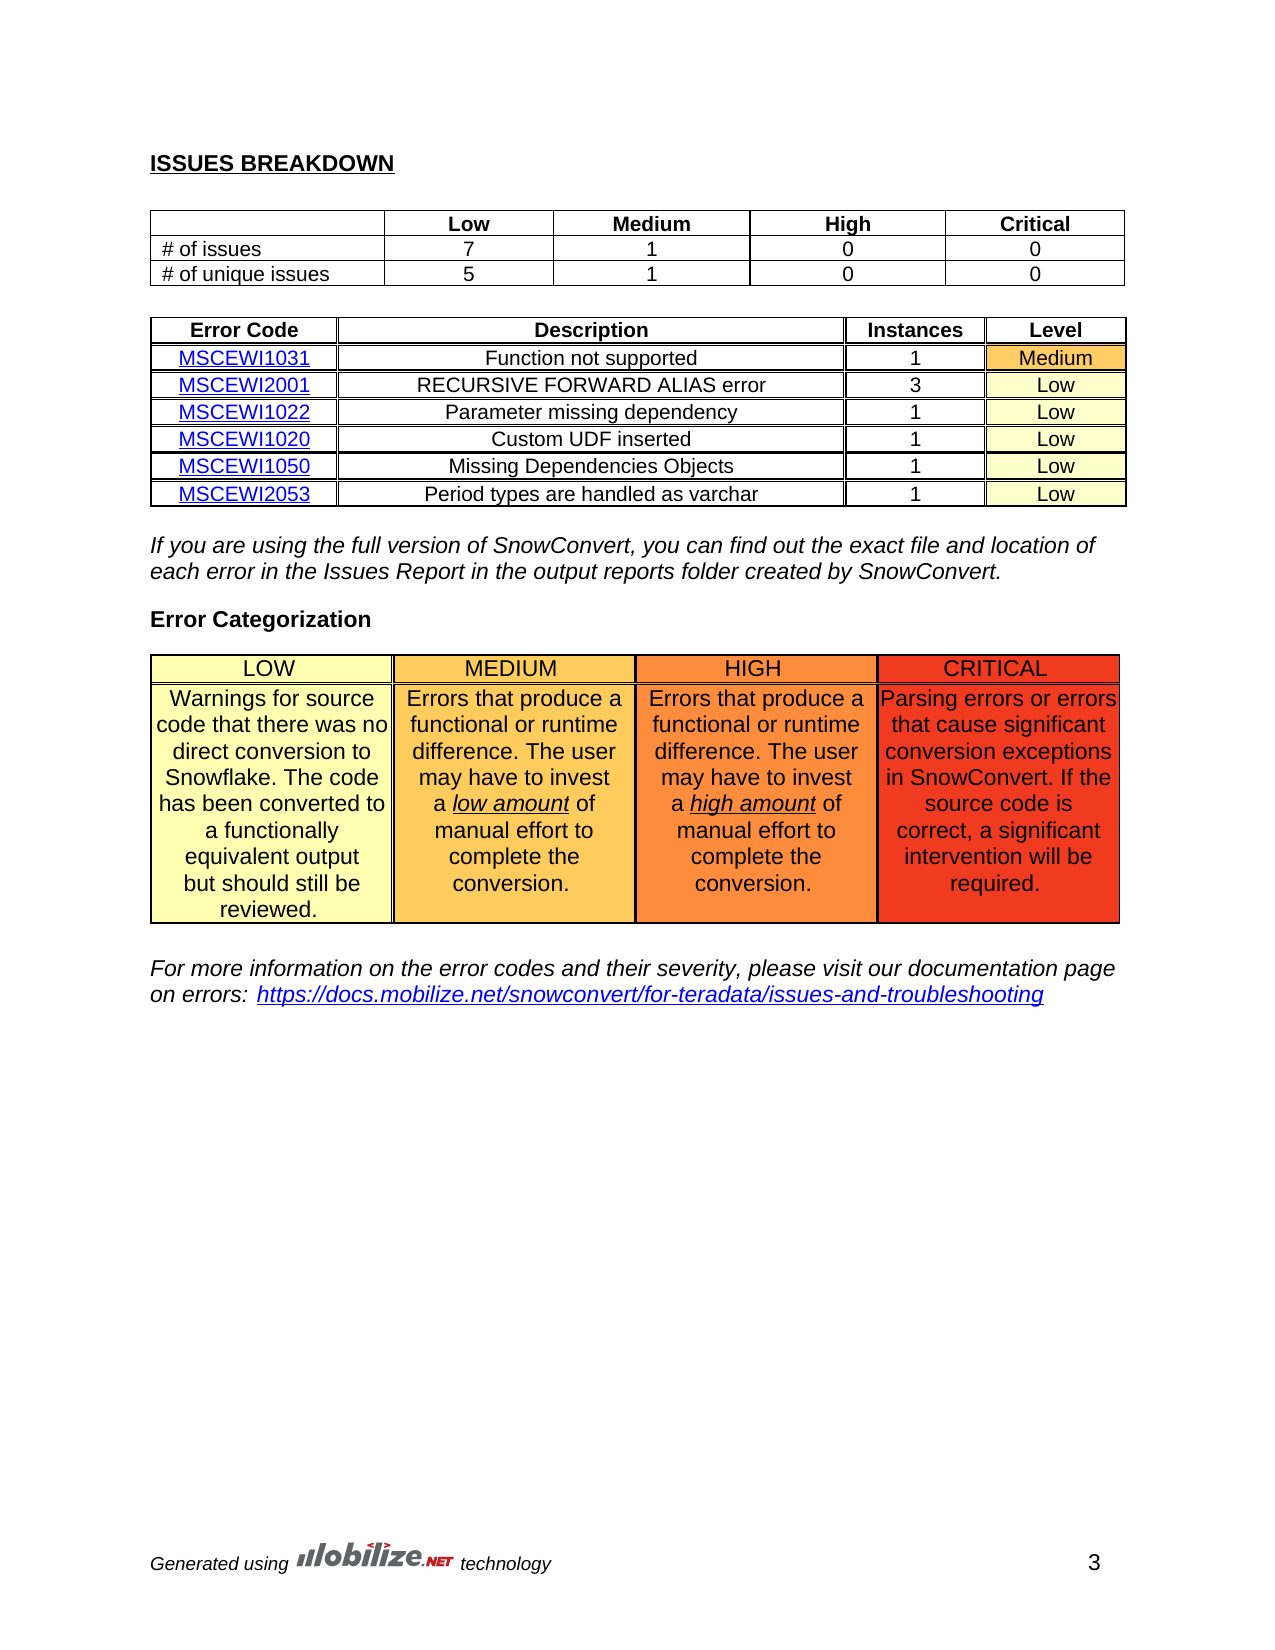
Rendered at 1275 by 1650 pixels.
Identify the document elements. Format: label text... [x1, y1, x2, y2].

table_cell RECURSIVE FORWARD ALIAS error [339, 373, 843, 397]
table_header Description [339, 318, 843, 342]
text If you are using the full version of SnowConvert, you can find out the exact file and location of each error in the Issues Report in the output reports folder created by SnowConvert. [150, 532, 1125, 584]
table_cell MSCEWI1022 [152, 400, 336, 424]
table_header [151, 211, 384, 235]
table_header HIGH [637, 656, 876, 682]
table_header Instances [847, 318, 984, 342]
table_cell 1 [554, 261, 749, 285]
table_header LOW [152, 656, 391, 682]
table_cell 1 [847, 454, 984, 478]
text ISSUES BREAKDOWN [150, 150, 1125, 176]
table_header Low [385, 211, 553, 235]
table_cell 0 [751, 261, 945, 285]
table_cell 5 [385, 261, 553, 285]
table_cell Low [987, 400, 1125, 424]
table_header Error Code [152, 318, 336, 342]
text For more information on the error codes and their severity, please visit our documentation page on errors: https://docs.mobilize.net/snowconvert/for-teradata/issues-and-troubleshooting [150, 955, 1125, 1008]
table_cell Warnings for source code that there was no direct conversion to Snowflake. The code has been converted to a functionally equivalent output but should still be reviewed. [152, 685, 391, 922]
table_cell 0 [946, 236, 1124, 260]
table_header Critical [946, 211, 1124, 235]
picture [290, 1536, 460, 1572]
table_cell 1 [847, 427, 984, 451]
table_cell Function not supported [339, 346, 843, 369]
table_cell Custom UDF inserted [339, 427, 843, 451]
table_cell Low [987, 373, 1125, 397]
table_cell MSCEWI1050 [152, 454, 336, 478]
table_cell 1 [847, 346, 984, 369]
table_cell Period types are handled as varchar [339, 482, 843, 505]
table_cell 1 [847, 482, 984, 505]
table_cell 1 [847, 400, 984, 424]
table_cell Low [987, 454, 1125, 478]
table_cell 0 [946, 261, 1124, 285]
table_header High [751, 211, 945, 235]
table_header Medium [554, 211, 749, 235]
table_header MEDIUM [395, 656, 634, 682]
table_header Level [987, 318, 1125, 342]
table_header CRITICAL [879, 656, 1119, 682]
table_cell Medium [987, 346, 1125, 369]
table_cell MSCEWI2001 [152, 373, 336, 397]
table_cell Low [987, 482, 1125, 505]
table_cell Errors that produce a functional or runtime difference. The user may have to invest a high amount of manual effort to complete the conversion. [637, 685, 876, 922]
table_cell 0 [751, 236, 945, 260]
table_cell MSCEWI1020 [152, 427, 336, 451]
table_cell MSCEWI1031 [152, 346, 336, 369]
table_cell # of unique issues [151, 261, 384, 285]
table_cell # of issues [151, 236, 384, 260]
table_cell Parsing errors or errors that cause significant conversion exceptions in SnowConvert. If the source code is correct, a significant intervention will be required. [879, 685, 1119, 922]
table_cell 1 [554, 236, 749, 260]
table_cell Missing Dependencies Objects [339, 454, 843, 478]
table_cell Parameter missing dependency [339, 400, 843, 424]
table_cell Errors that produce a functional or runtime difference. The user may have to invest a low amount of manual effort to complete the conversion. [395, 685, 634, 922]
table_cell 7 [385, 236, 553, 260]
table_cell MSCEWI2053 [152, 482, 336, 505]
table_cell 3 [847, 373, 984, 397]
table_cell Low [987, 427, 1125, 451]
text Error Categorization [150, 606, 1125, 632]
